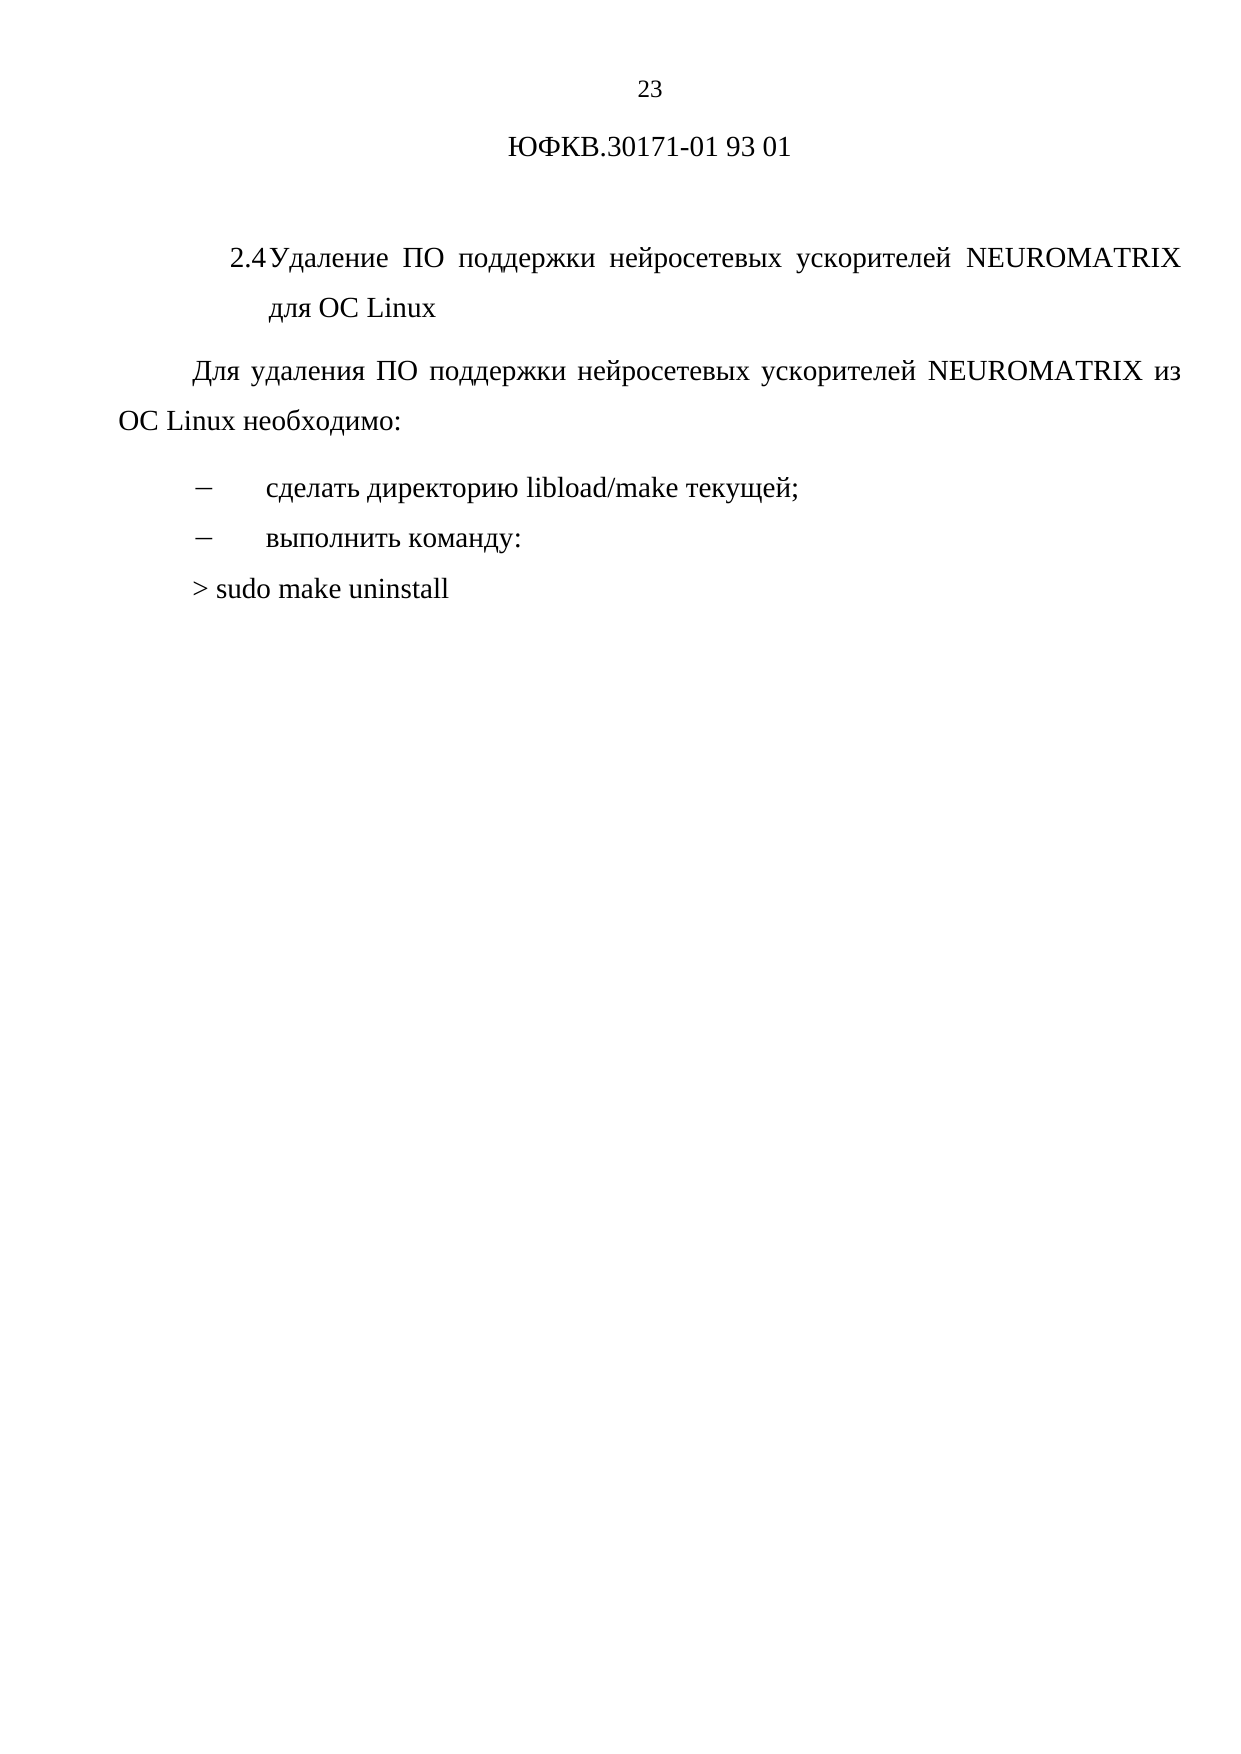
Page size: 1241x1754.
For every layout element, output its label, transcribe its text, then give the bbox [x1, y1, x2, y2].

list сделать директорию libload/make текущей; [118, 470, 1181, 504]
text > sudo make uninstall [118, 571, 1181, 604]
text Для удаления ПО поддержки нейросетевых ускорителей NEUROMATRIX из ОС Linux необходимо: [118, 353, 1181, 437]
list выполнить команду: [118, 521, 1181, 554]
text Удаление ПО поддержки нейросетевых ускорителей NEUROMATRIX для ОС Linux [229, 240, 1181, 323]
